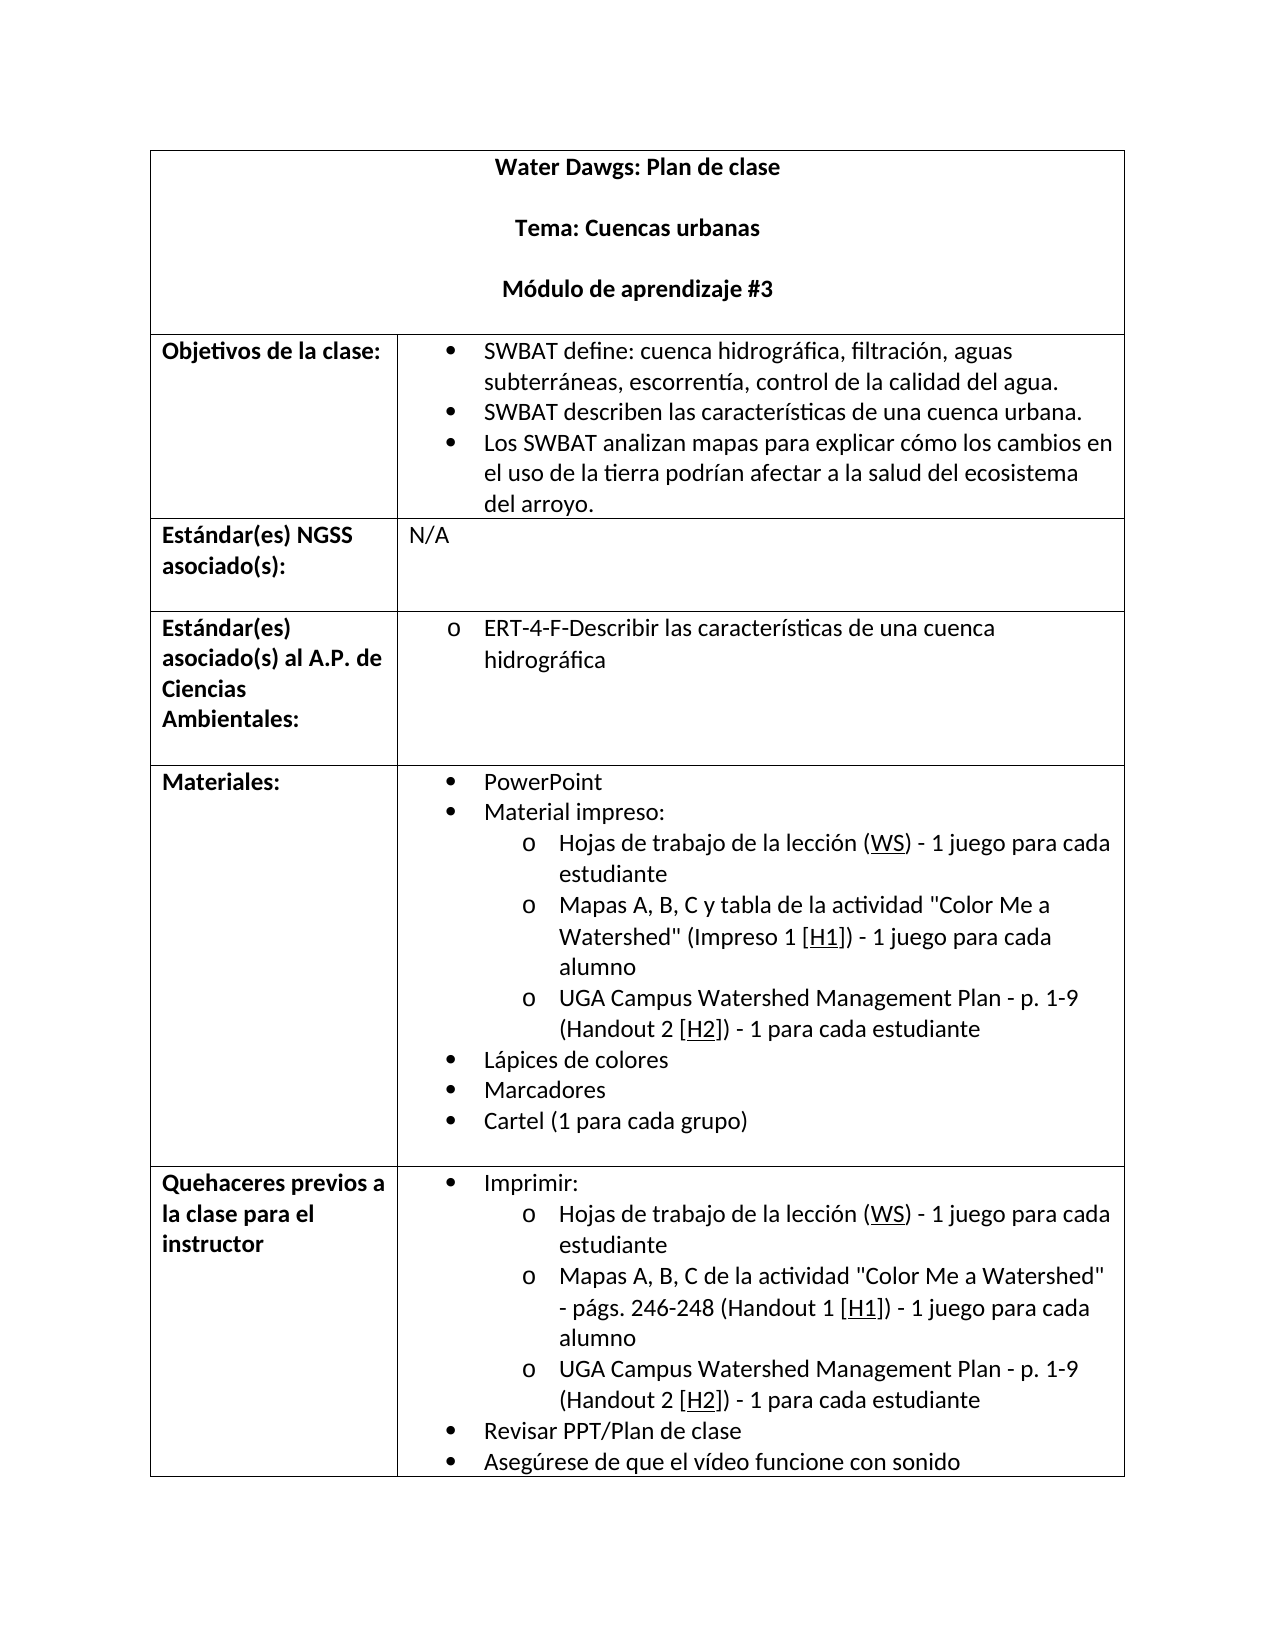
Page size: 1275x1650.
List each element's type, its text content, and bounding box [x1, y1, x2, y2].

table_cell Materiales: [151, 766, 397, 1166]
table_cell Estándar(es) asociado(s) al A.P. de Ciencias Ambientales: [151, 612, 397, 764]
table_cell Estándar(es) NGSS asociado(s): [151, 519, 397, 611]
table_cell SWBAT define: cuenca hidrográfica, filtración, aguas subterráneas, escorrentía, control de la calidad del agua. SWBAT describen las características de una cuenca urbana. Los SWBAT analizan mapas para explicar cómo los cambios en el uso de la tierra podrían afectar a la salud del ecosistema del arroyo. [398, 335, 1124, 518]
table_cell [151, 1167, 397, 1476]
table_cell ERT-4-F-Describir las características de una cuenca hidrográfica [398, 612, 1124, 764]
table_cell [398, 1167, 1124, 1476]
table_cell PowerPoint Material impreso: Hojas de trabajo de la lección (WS) - 1 juego para cada estudiante Mapas A, B, C y tabla de la actividad "Color Me a Watershed" (Impreso 1 [H1]) - 1 juego para cada alumno UGA Campus Watershed Management Plan - p. 1-9 (Handout 2 [H2]) - 1 para cada estudiante Lápices de colores Marcadores Cartel (1 para cada grupo) [398, 766, 1124, 1166]
table_header Water Dawgs: Plan de clase Tema: Cuencas urbanas Módulo de aprendizaje #3 [151, 151, 1124, 334]
table_cell N/A [398, 519, 1124, 611]
table_cell Objetivos de la clase: [151, 335, 397, 518]
